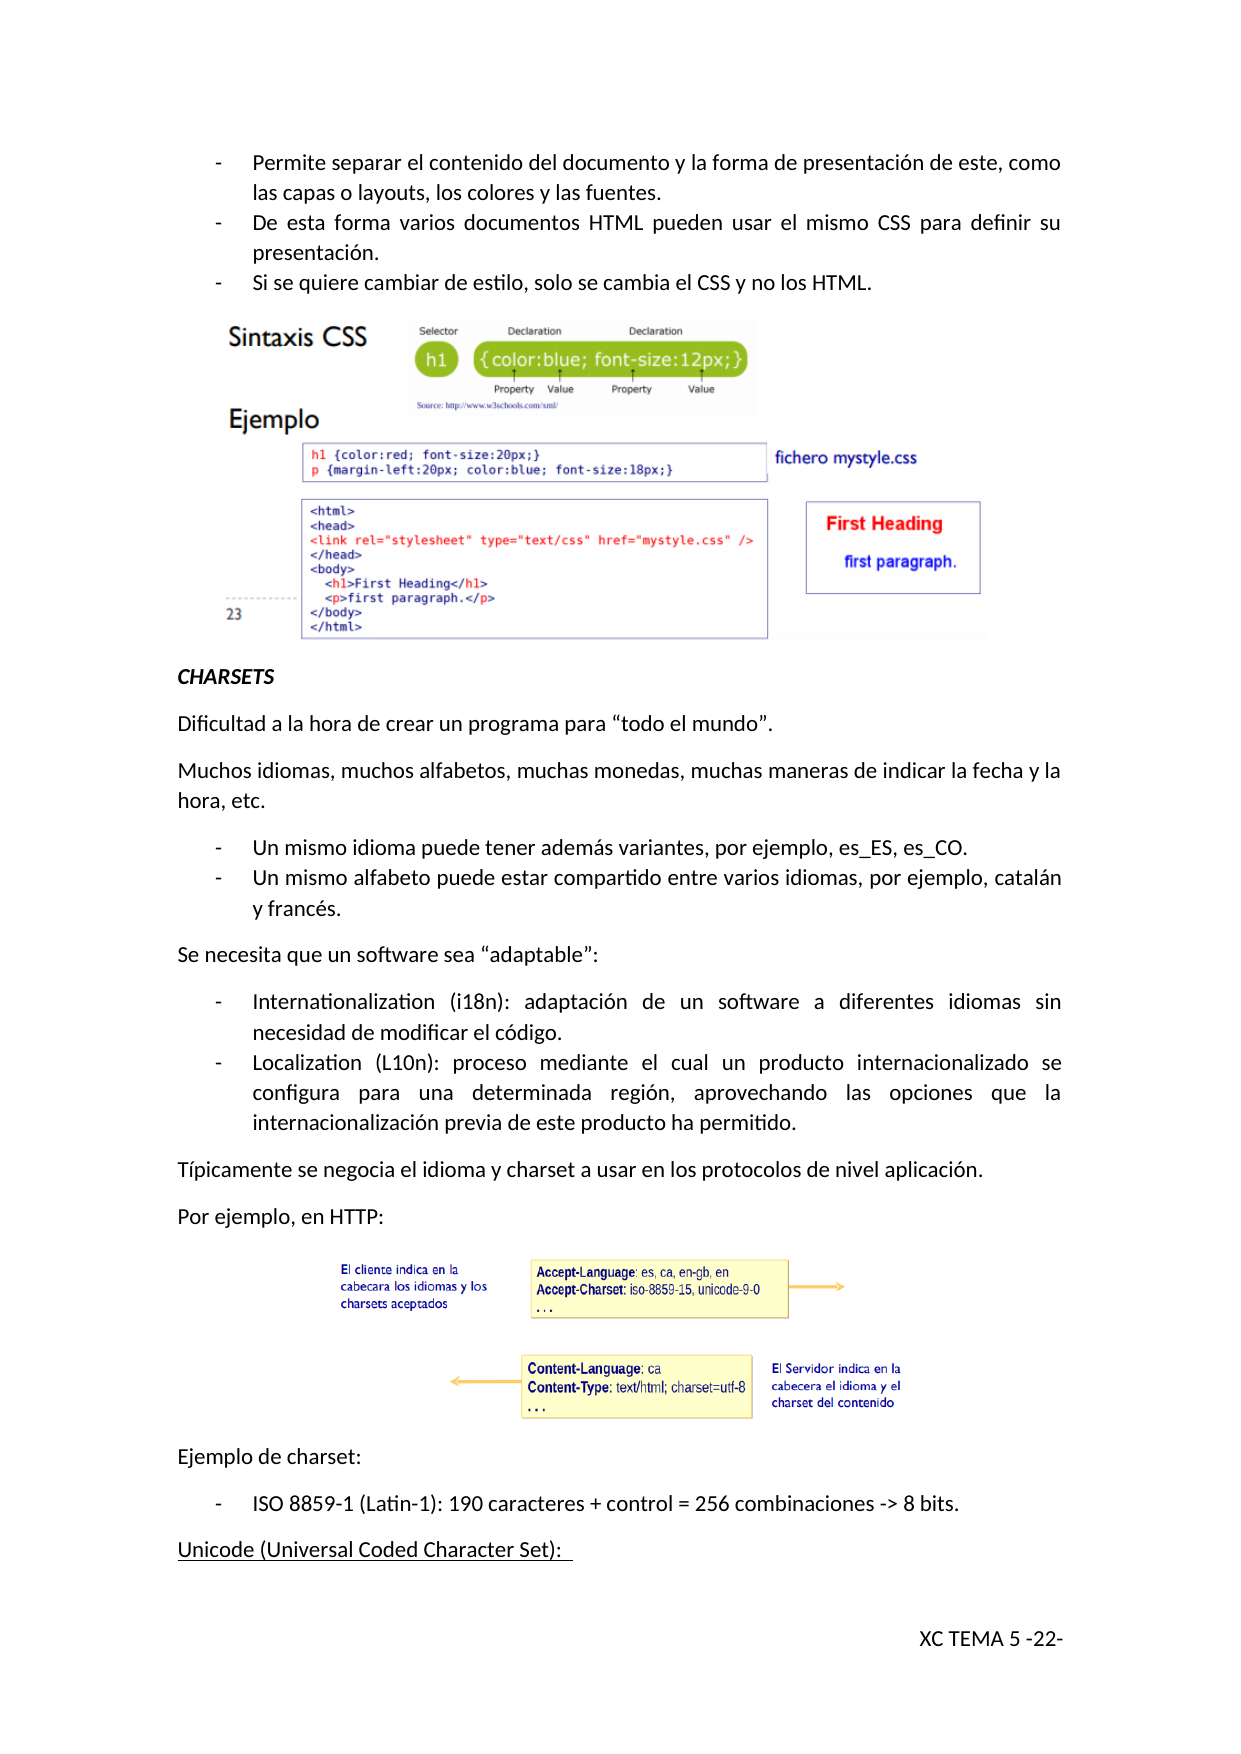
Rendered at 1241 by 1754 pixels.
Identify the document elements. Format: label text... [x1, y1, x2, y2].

list Permite separar el contenido del documento y la forma de presentación de este, como las capas o layouts, los colores y las fuentes. [215, 148, 1063, 206]
text Se necesita que un software sea “adaptable”: [177, 941, 1063, 969]
list Un mismo idioma puede tener además variantes, por ejemplo, es_ES, es_CO. [215, 833, 1063, 861]
text Por ejemplo, en HTTP: [177, 1202, 1063, 1230]
list De esta forma varios documentos HTML pueden usar el mismo CSS para definir su presentación. [215, 208, 1063, 266]
picture [322, 1248, 918, 1423]
list Un mismo alfabeto puede estar compartido entre varios idiomas, por ejemplo, catalán y francés. [215, 863, 1063, 922]
list Internationalization (i18n): adaptación de un software a diferentes idiomas sin necesidad de modificar el código. [215, 987, 1063, 1046]
list Localization (L10n): proceso mediante el cual un producto internacionalizado se configura para una determinada región, aprovechando las opciones que la internacionalización previa de este producto ha permitido. [215, 1048, 1063, 1136]
picture [226, 315, 1015, 644]
text Típicamente se negocia el idioma y charset a usar en los protocolos de nivel aplicación. [177, 1155, 1063, 1183]
text CHARSETS [177, 662, 1063, 691]
text Unicode (Universal Coded Character Set): [177, 1536, 1063, 1563]
text Dificultad a la hora de crear un programa para “todo el mundo”. [177, 709, 1063, 737]
text Muchos idiomas, muchos alfabetos, muchas monedas, muchas maneras de indicar la fecha y la hora, etc. [177, 756, 1063, 814]
list ISO 8859-1 (Latin-1): 190 caracteres + control = 256 combinaciones -> 8 bits. [215, 1489, 1063, 1517]
list Si se quiere cambiar de estilo, solo se cambia el CSS y no los HTML. [215, 268, 1063, 296]
text Ejemplo de charset: [177, 1442, 1063, 1470]
